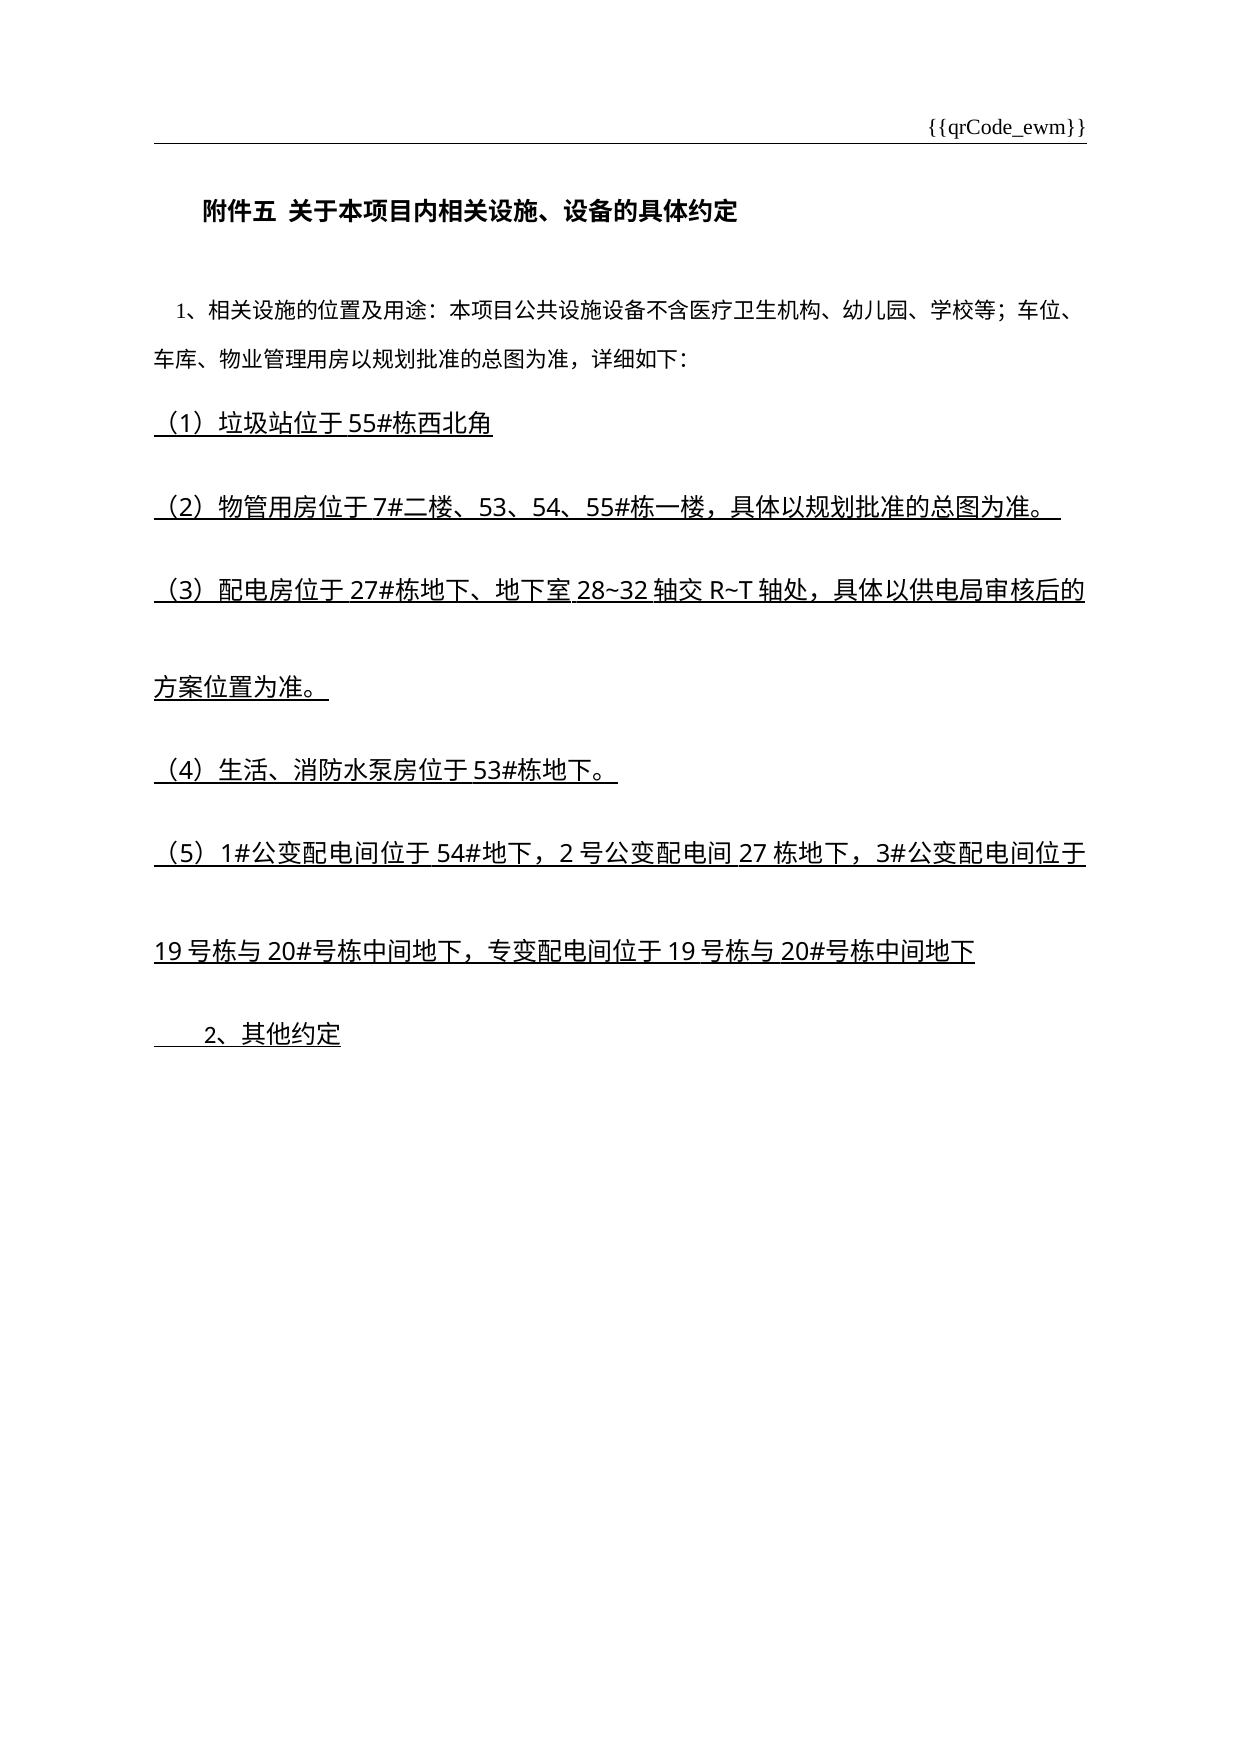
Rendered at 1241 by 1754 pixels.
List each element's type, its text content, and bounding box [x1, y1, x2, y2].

text 附件五 关于本项目内相关设施、设备的具体约定 [153, 177, 1087, 242]
